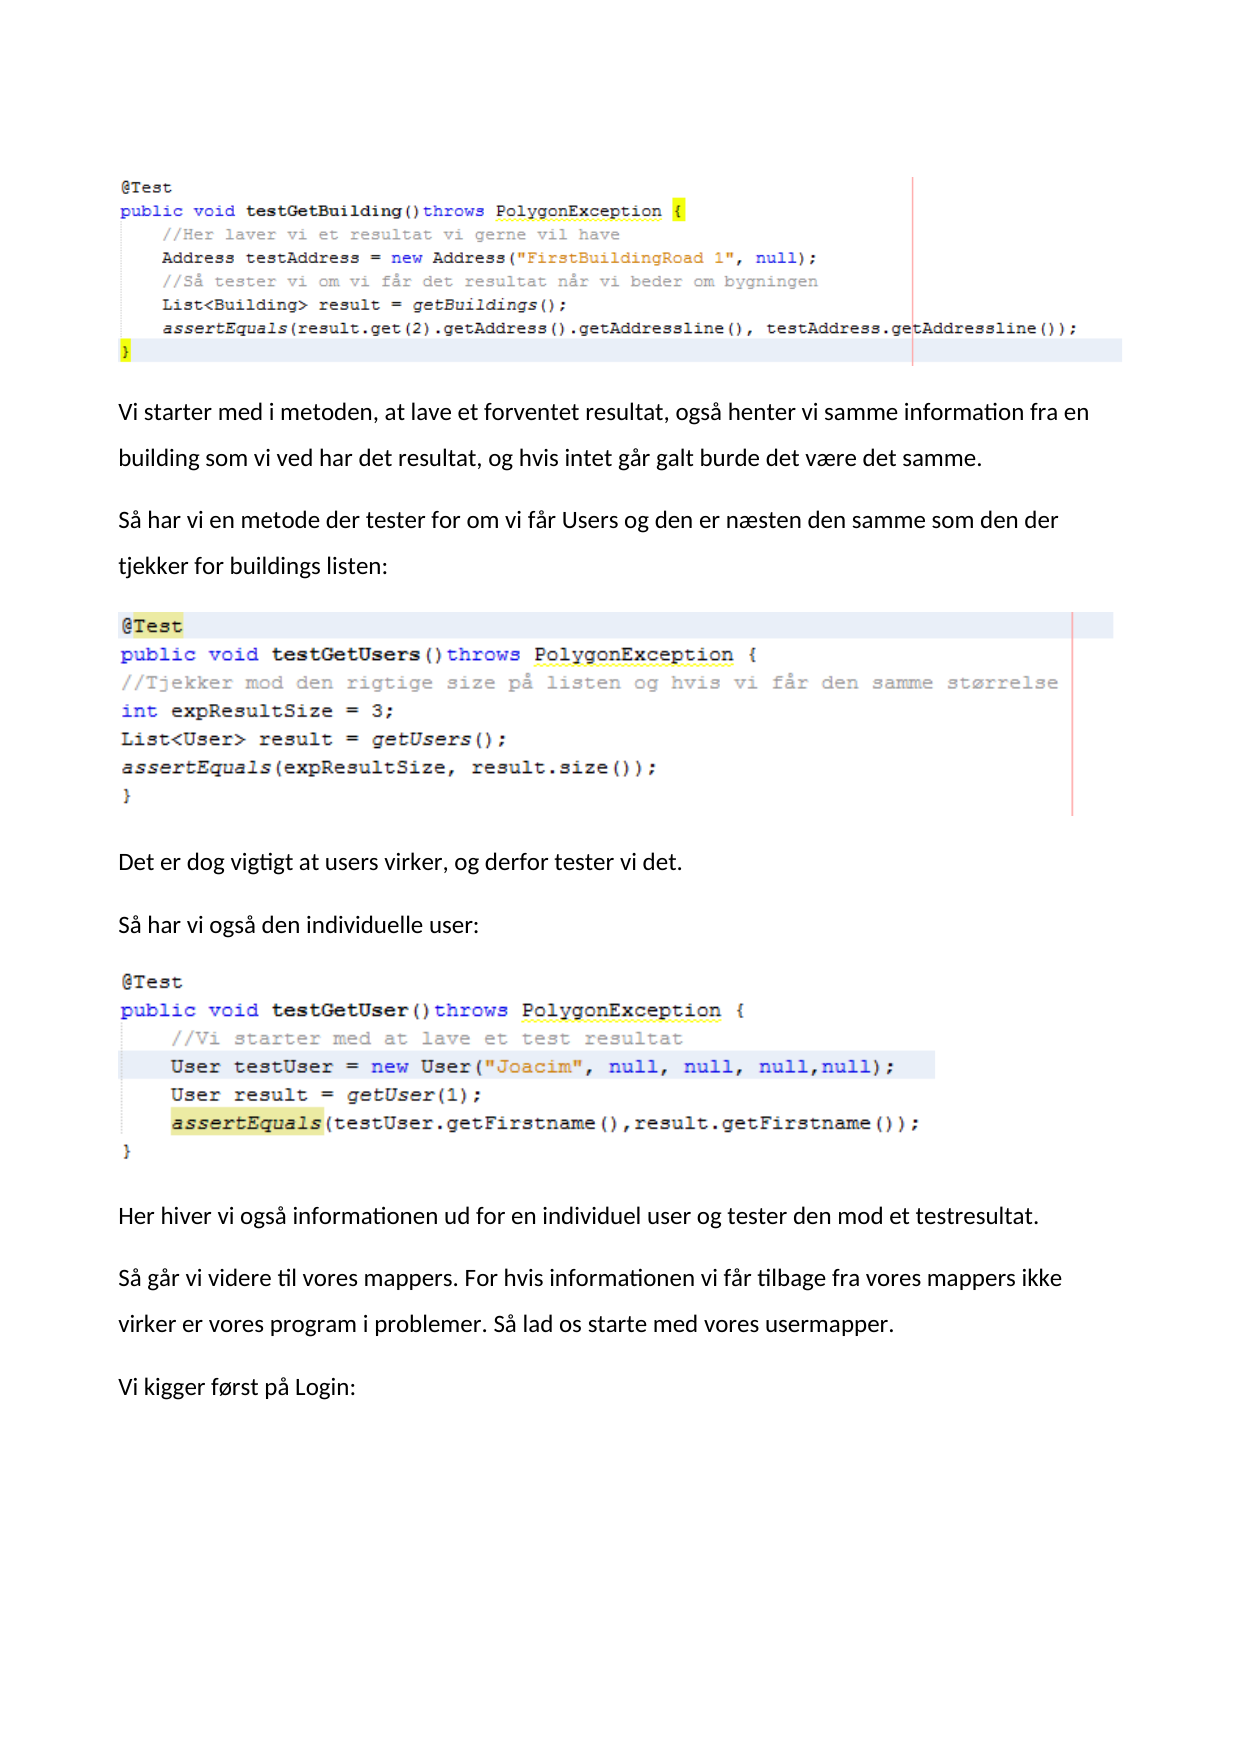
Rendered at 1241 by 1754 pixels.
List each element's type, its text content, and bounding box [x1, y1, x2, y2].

picture [118, 971, 936, 1170]
text Så har vi en metode der tester for om vi får Users og den er næsten den samme som den der tjekker for buildings listen: [118, 504, 1122, 581]
picture [118, 612, 1114, 816]
picture [118, 177, 1123, 366]
text Så har vi også den individuelle user: [118, 909, 1122, 939]
text Vi kigger først på Login: [118, 1371, 1122, 1401]
text Vi starter med i metoden, at lave et forventet resultat, også henter vi samme information fra en building som vi ved har det resultat, og hvis intet går galt burde det være det samme. [118, 396, 1122, 473]
text Så går vi videre til vores mappers. For hvis informationen vi får tilbage fra vores mappers ikke virker er vores program i problemer. Så lad os starte med vores usermapper. [118, 1263, 1122, 1339]
text Her hiver vi også informationen ud for en individuel user og tester den mod et testresultat. [118, 1200, 1122, 1231]
text Det er dog vigtigt at users virker, og derfor tester vi det. [118, 846, 1122, 877]
